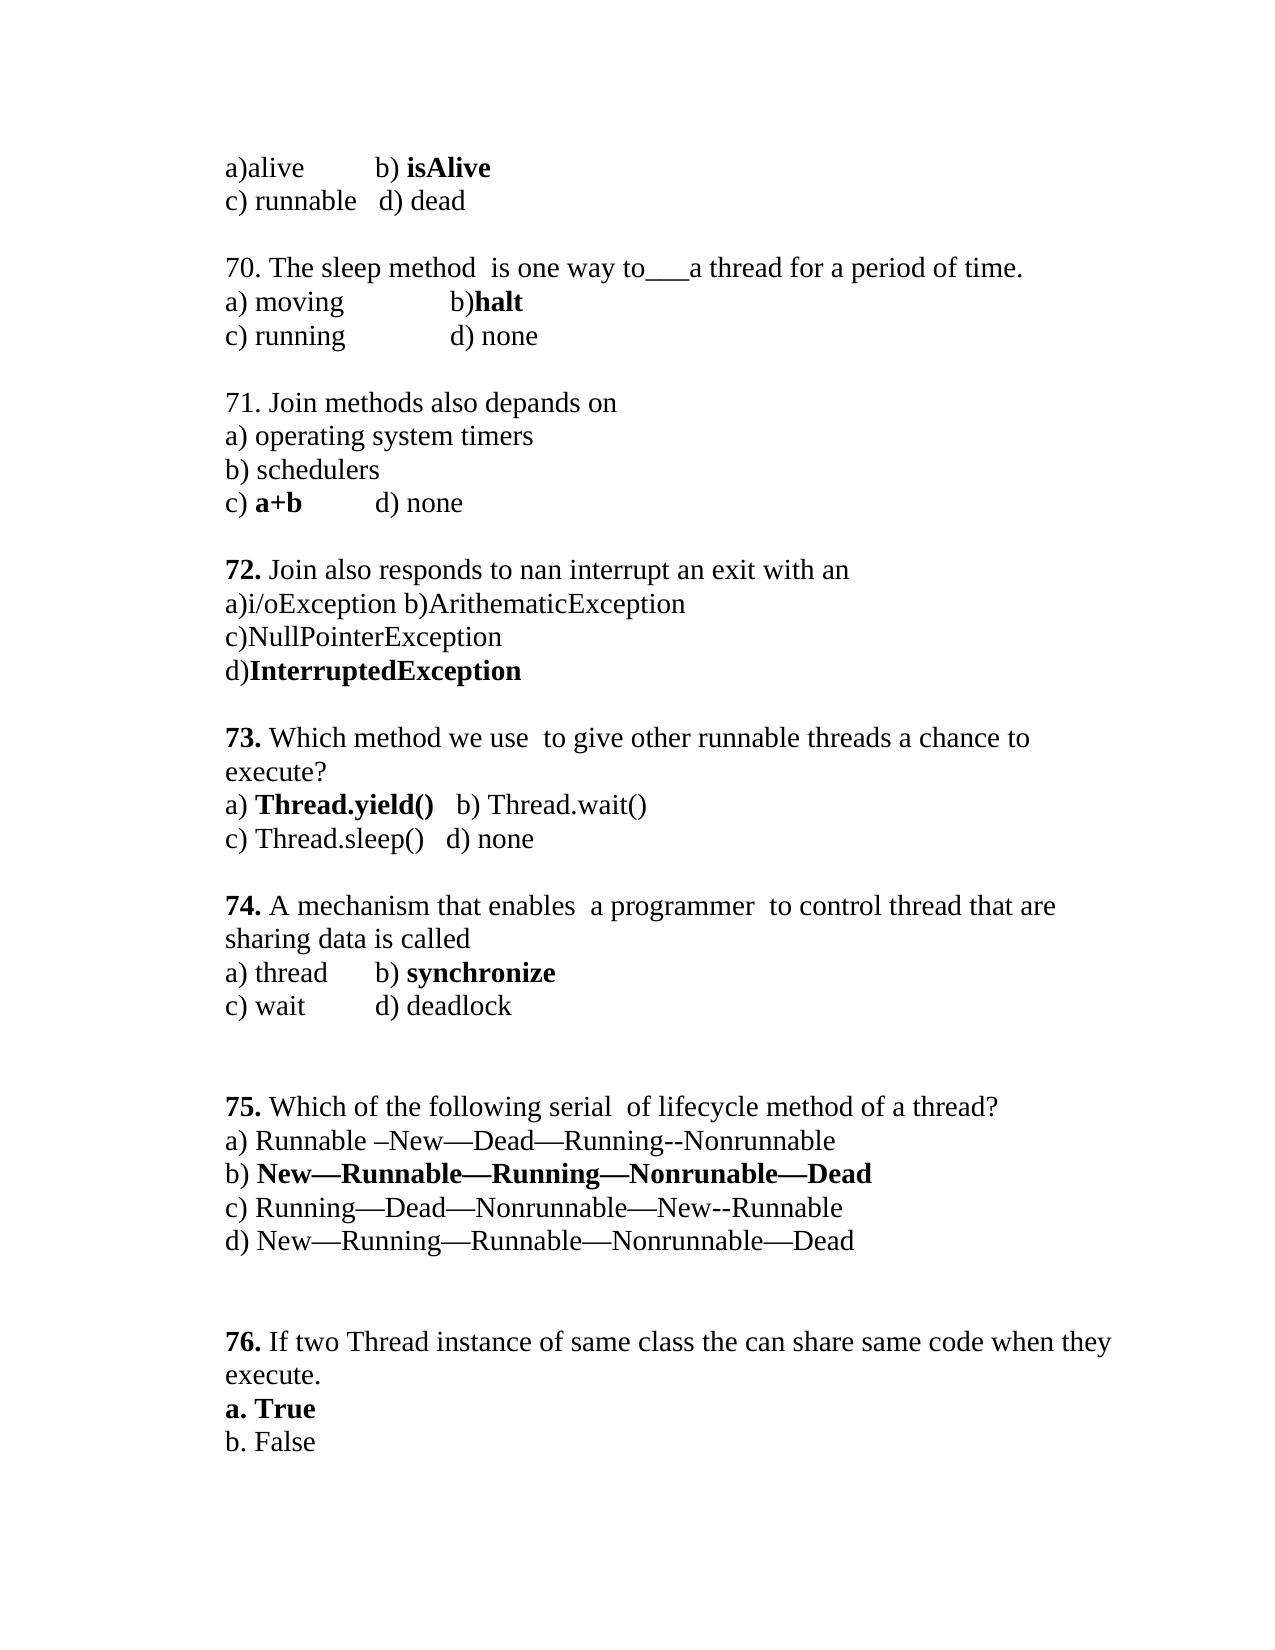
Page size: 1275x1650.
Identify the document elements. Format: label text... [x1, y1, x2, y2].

list a) Thread.yield() b) Thread.wait() [225, 787, 1125, 821]
list c) wait d) deadlock [225, 988, 1125, 1022]
list a) operating system timers [225, 418, 1125, 452]
list b. False [225, 1424, 1125, 1458]
list 73. Which method we use to give other runnable threads a chance to execute? [225, 720, 1125, 787]
list 72. Join also responds to nan interrupt an exit with an [225, 552, 1125, 586]
list d) New—Running—Runnable—Nonrunnable—Dead [225, 1223, 1125, 1257]
list c)NullPointerException [225, 619, 1125, 653]
list a)alive b) isAlive [225, 150, 1125, 183]
list c) runnable d) dead [225, 183, 1125, 217]
list c) Thread.sleep() d) none [225, 821, 1125, 854]
list b) schedulers [225, 452, 1125, 485]
list 70. The sleep method is one way to___a thread for a period of time. [225, 251, 1125, 284]
list a. True [225, 1391, 1125, 1424]
list 76. If two Thread instance of same class the can share same code when they execute. [225, 1324, 1125, 1391]
list a) moving b)halt [225, 284, 1125, 318]
list a) thread b) synchronize [225, 955, 1125, 988]
list d)InterruptedException [225, 653, 1125, 687]
list a) Runnable –New—Dead—Running--Nonrunnable [225, 1123, 1125, 1156]
list c) Running—Dead—Nonrunnable—New--Runnable [225, 1190, 1125, 1223]
list c) a+b d) none [225, 485, 1125, 519]
list b) New—Runnable—Running—Nonrunable—Dead [225, 1156, 1125, 1190]
list 74. A mechanism that enables a programmer to control thread that are sharing data is called [225, 888, 1125, 955]
list c) running d) none [225, 318, 1125, 351]
list 75. Which of the following serial of lifecycle method of a thread? [225, 1089, 1125, 1123]
list a)i/oException b)ArithematicException [225, 586, 1125, 619]
list 71. Join methods also depands on [225, 385, 1125, 418]
